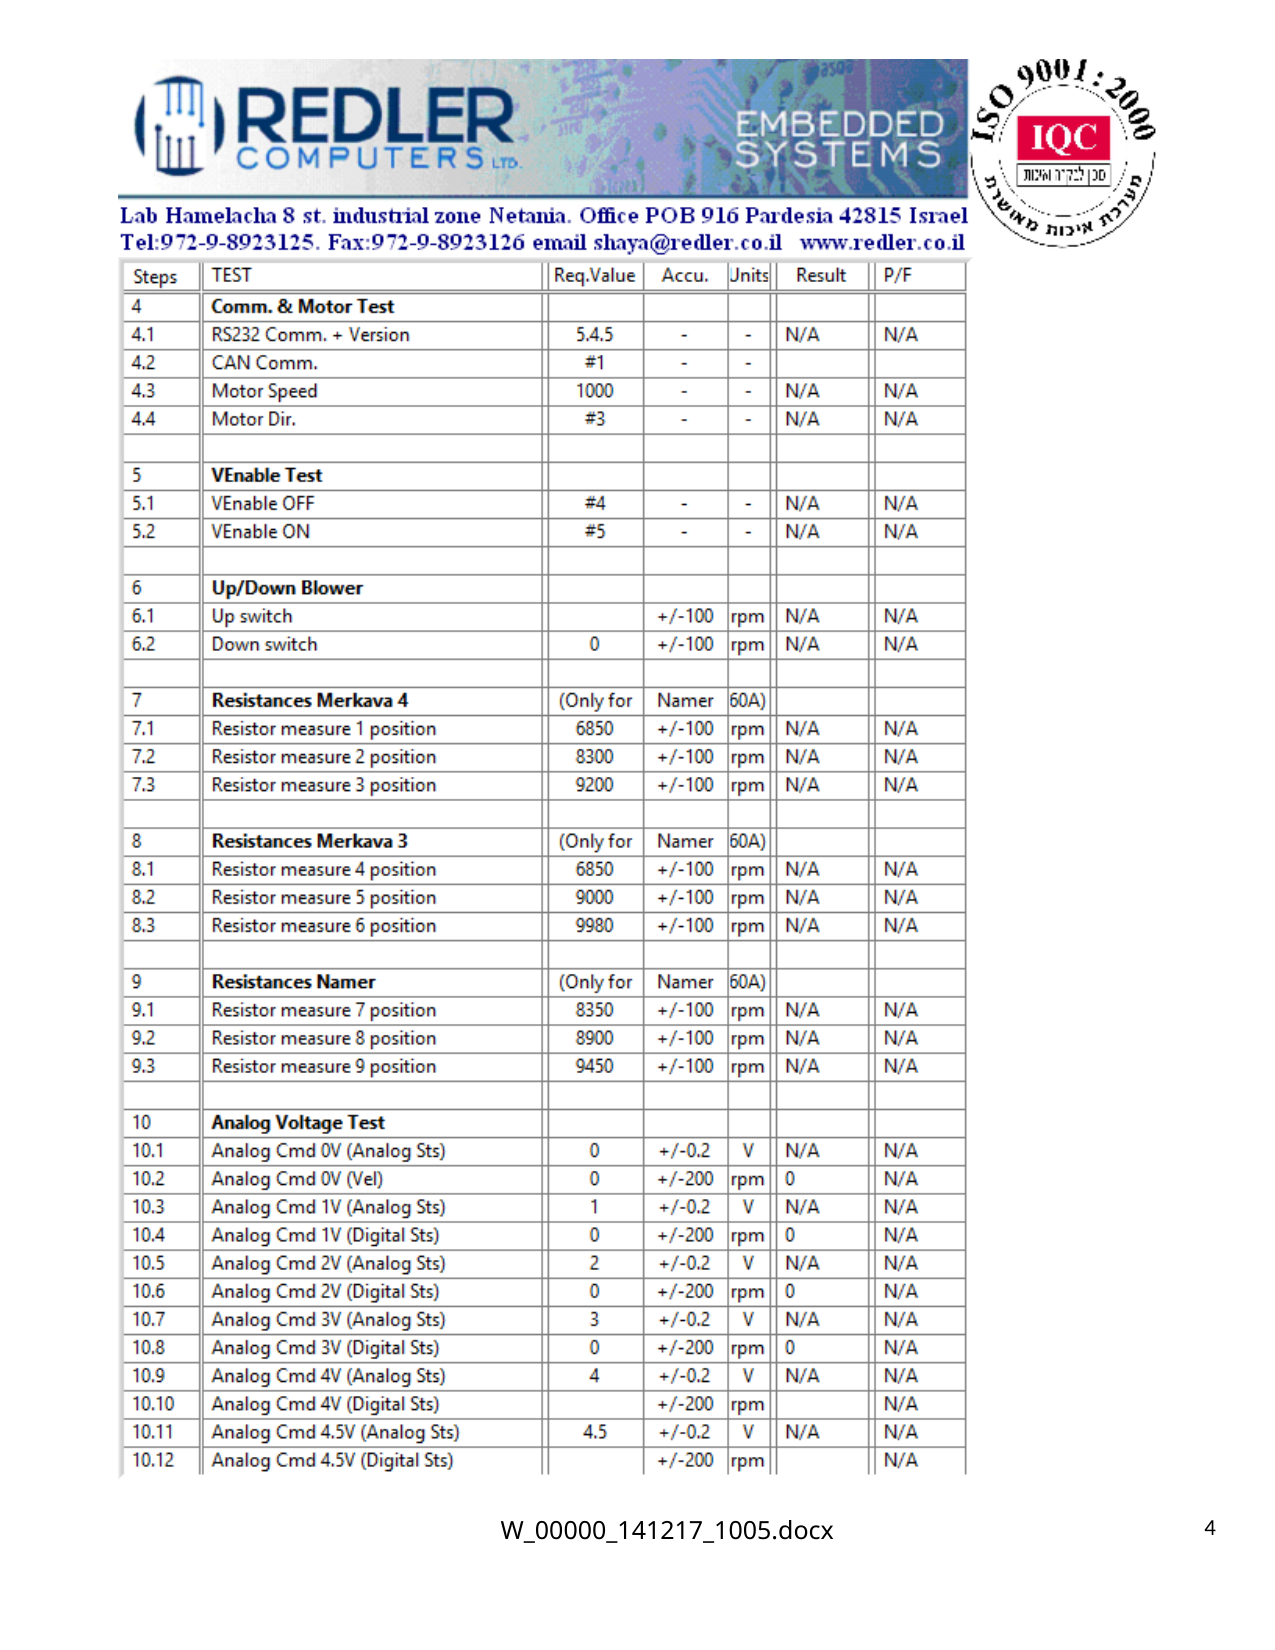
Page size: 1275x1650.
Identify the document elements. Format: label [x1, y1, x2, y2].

picture [118, 59, 1165, 1481]
